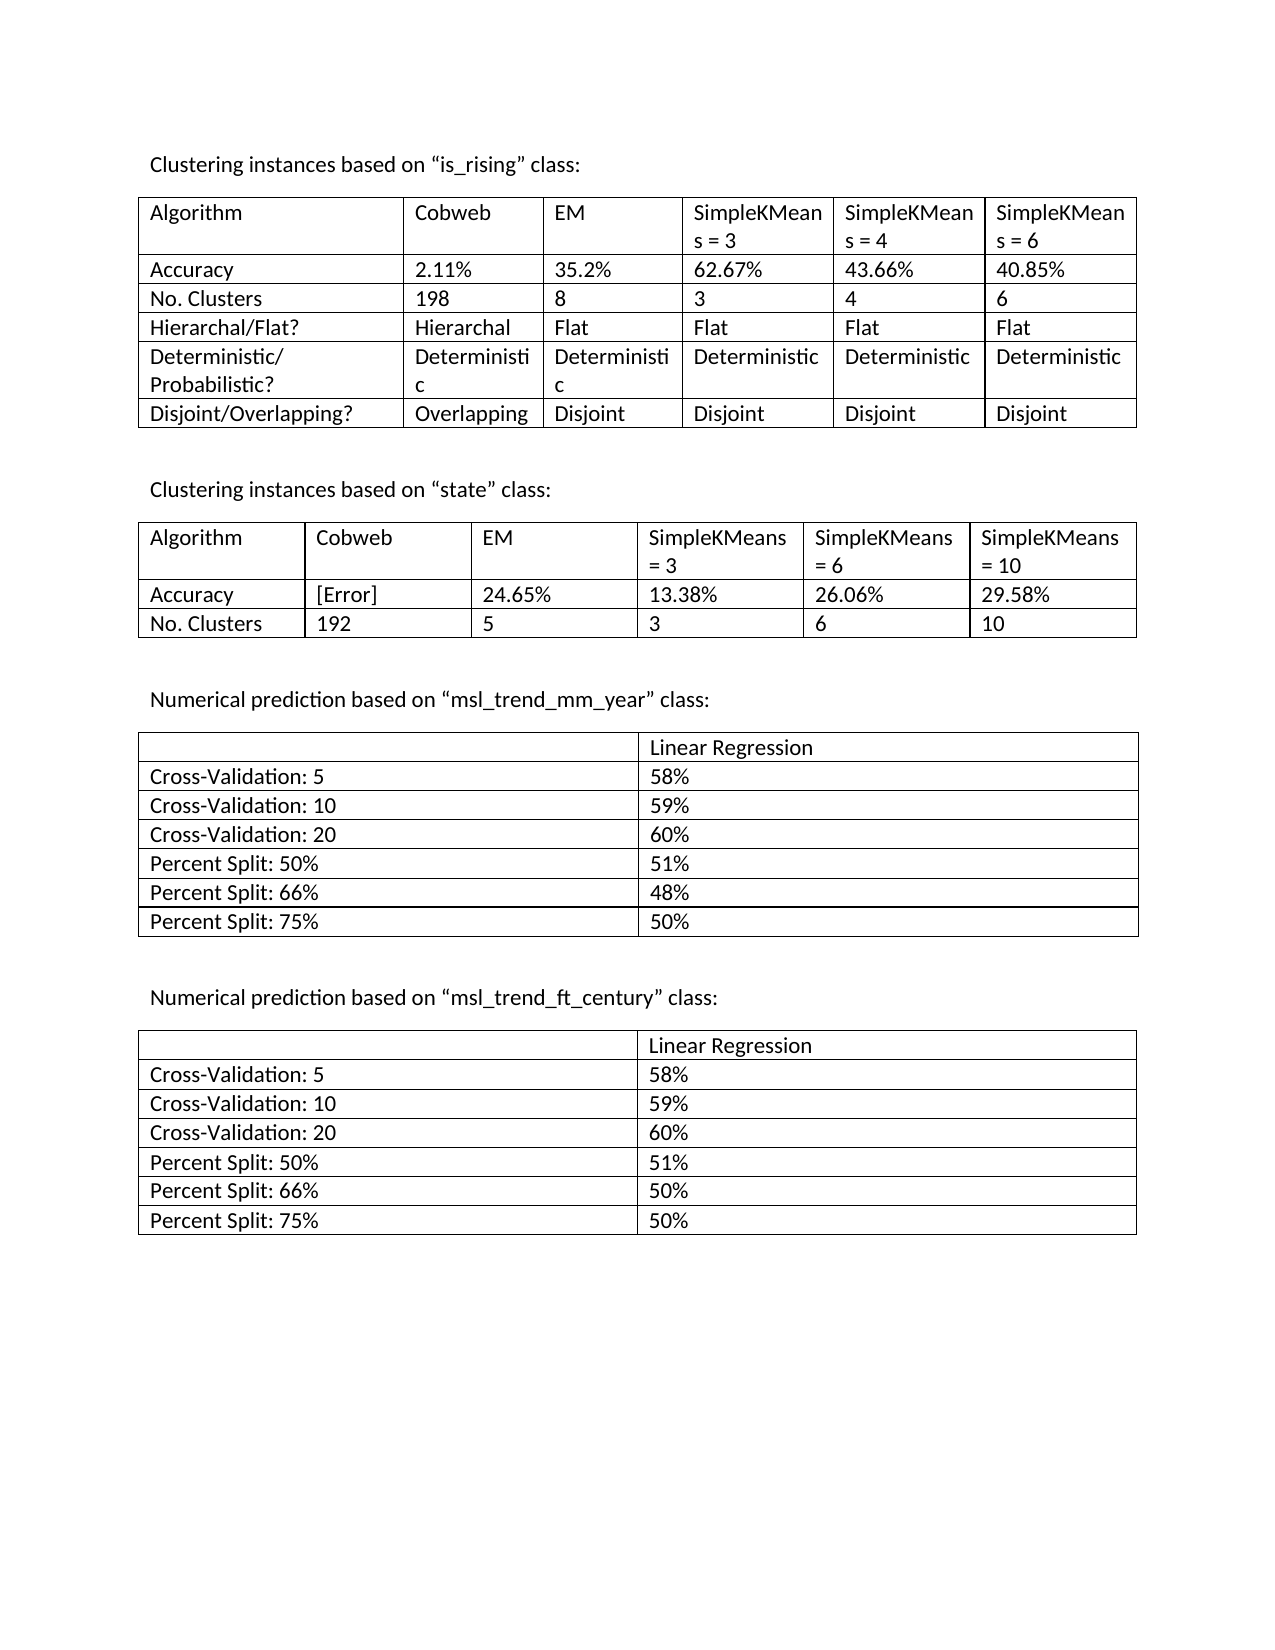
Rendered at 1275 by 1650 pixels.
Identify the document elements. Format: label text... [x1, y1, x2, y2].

table_header SimpleKMeans = 10 [971, 523, 1136, 579]
table_header SimpleKMeans = 3 [638, 523, 803, 579]
table_cell Flat [544, 313, 682, 341]
table_cell Percent Split: 66% [139, 1177, 637, 1205]
table_cell 50% [639, 908, 1138, 936]
table_header SimpleKMeans = 4 [834, 198, 984, 254]
table_cell 26.06% [804, 580, 969, 608]
table_cell 3 [683, 284, 833, 312]
table_header Linear Regression [638, 1031, 1136, 1059]
table_cell Flat [834, 313, 984, 341]
table_header Cobweb [404, 198, 543, 254]
table_cell 60% [639, 820, 1138, 848]
table_cell Percent Split: 75% [139, 908, 638, 936]
table_cell Disjoint [683, 399, 833, 427]
table_cell Percent Split: 50% [139, 849, 638, 877]
table_cell Disjoint/Overlapping? [139, 399, 403, 427]
table_cell 60% [638, 1119, 1136, 1147]
table_cell Cross-Validation: 20 [139, 1119, 637, 1147]
table_cell Deterministic [544, 342, 682, 398]
table_header SimpleKMeans = 6 [986, 198, 1136, 254]
table_cell 3 [638, 609, 803, 637]
table_cell 59% [639, 791, 1138, 819]
table_header Cobweb [306, 523, 471, 579]
table_cell 198 [404, 284, 543, 312]
table_cell 51% [638, 1148, 1136, 1176]
table_header EM [472, 523, 637, 579]
table_header Algorithm [139, 198, 403, 254]
table_cell Cross-Validation: 5 [139, 1060, 637, 1088]
table_cell 13.38% [638, 580, 803, 608]
text Clustering instances based on “state” class: [150, 475, 1125, 503]
table_cell 59% [638, 1090, 1136, 1117]
table_cell Cross-Validation: 10 [139, 791, 638, 819]
table_cell Deterministic [986, 342, 1136, 398]
table_cell 4 [834, 284, 984, 312]
table_cell Cross-Validation: 10 [139, 1090, 637, 1117]
table_cell 62.67% [683, 255, 833, 283]
table_cell Overlapping [404, 399, 543, 427]
table_cell Disjoint [834, 399, 984, 427]
table_cell 10 [971, 609, 1136, 637]
table_cell 51% [639, 849, 1138, 877]
table_cell 6 [804, 609, 969, 637]
table_header [139, 733, 638, 761]
table_cell 192 [306, 609, 471, 637]
table_cell Percent Split: 75% [139, 1206, 637, 1234]
table_cell Cross-Validation: 20 [139, 820, 638, 848]
table_header SimpleKMeans = 6 [804, 523, 969, 579]
table_cell 48% [639, 879, 1138, 906]
text Numerical prediction based on “msl_trend_mm_year” class: [150, 685, 1125, 713]
table_cell No. Clusters [139, 609, 304, 637]
table_cell Deterministic/Probabilistic? [139, 342, 403, 398]
table_cell 24.65% [472, 580, 637, 608]
table_cell Percent Split: 50% [139, 1148, 637, 1176]
table_cell Disjoint [986, 399, 1136, 427]
table_cell Accuracy [139, 580, 304, 608]
table_cell [Error] [306, 580, 471, 608]
table_cell 40.85% [986, 255, 1136, 283]
table_cell 2.11% [404, 255, 543, 283]
table_cell Hierarchal/Flat? [139, 313, 403, 341]
table_cell 58% [638, 1060, 1136, 1088]
table_header EM [544, 198, 682, 254]
text Numerical prediction based on “msl_trend_ft_century” class: [150, 983, 1125, 1011]
table_cell Accuracy [139, 255, 403, 283]
table_header [139, 1031, 637, 1059]
table_cell 8 [544, 284, 682, 312]
table_cell Flat [683, 313, 833, 341]
table_cell Disjoint [544, 399, 682, 427]
table_cell 43.66% [834, 255, 984, 283]
table_cell Percent Split: 66% [139, 879, 638, 906]
table_cell 35.2% [544, 255, 682, 283]
table_cell 50% [638, 1177, 1136, 1205]
table_cell 6 [986, 284, 1136, 312]
text Clustering instances based on “is_rising” class: [150, 150, 1125, 178]
table_cell Deterministic [683, 342, 833, 398]
table_cell Cross-Validation: 5 [139, 762, 638, 790]
table_cell No. Clusters [139, 284, 403, 312]
table_cell 50% [638, 1206, 1136, 1234]
table_cell Flat [986, 313, 1136, 341]
table_cell 5 [472, 609, 637, 637]
table_cell 58% [639, 762, 1138, 790]
table_cell Hierarchal [404, 313, 543, 341]
table_cell Deterministic [834, 342, 984, 398]
table_header Linear Regression [639, 733, 1138, 761]
table_header SimpleKMeans = 3 [683, 198, 833, 254]
table_cell 29.58% [971, 580, 1136, 608]
table_cell Deterministic [404, 342, 543, 398]
table_header Algorithm [139, 523, 304, 579]
